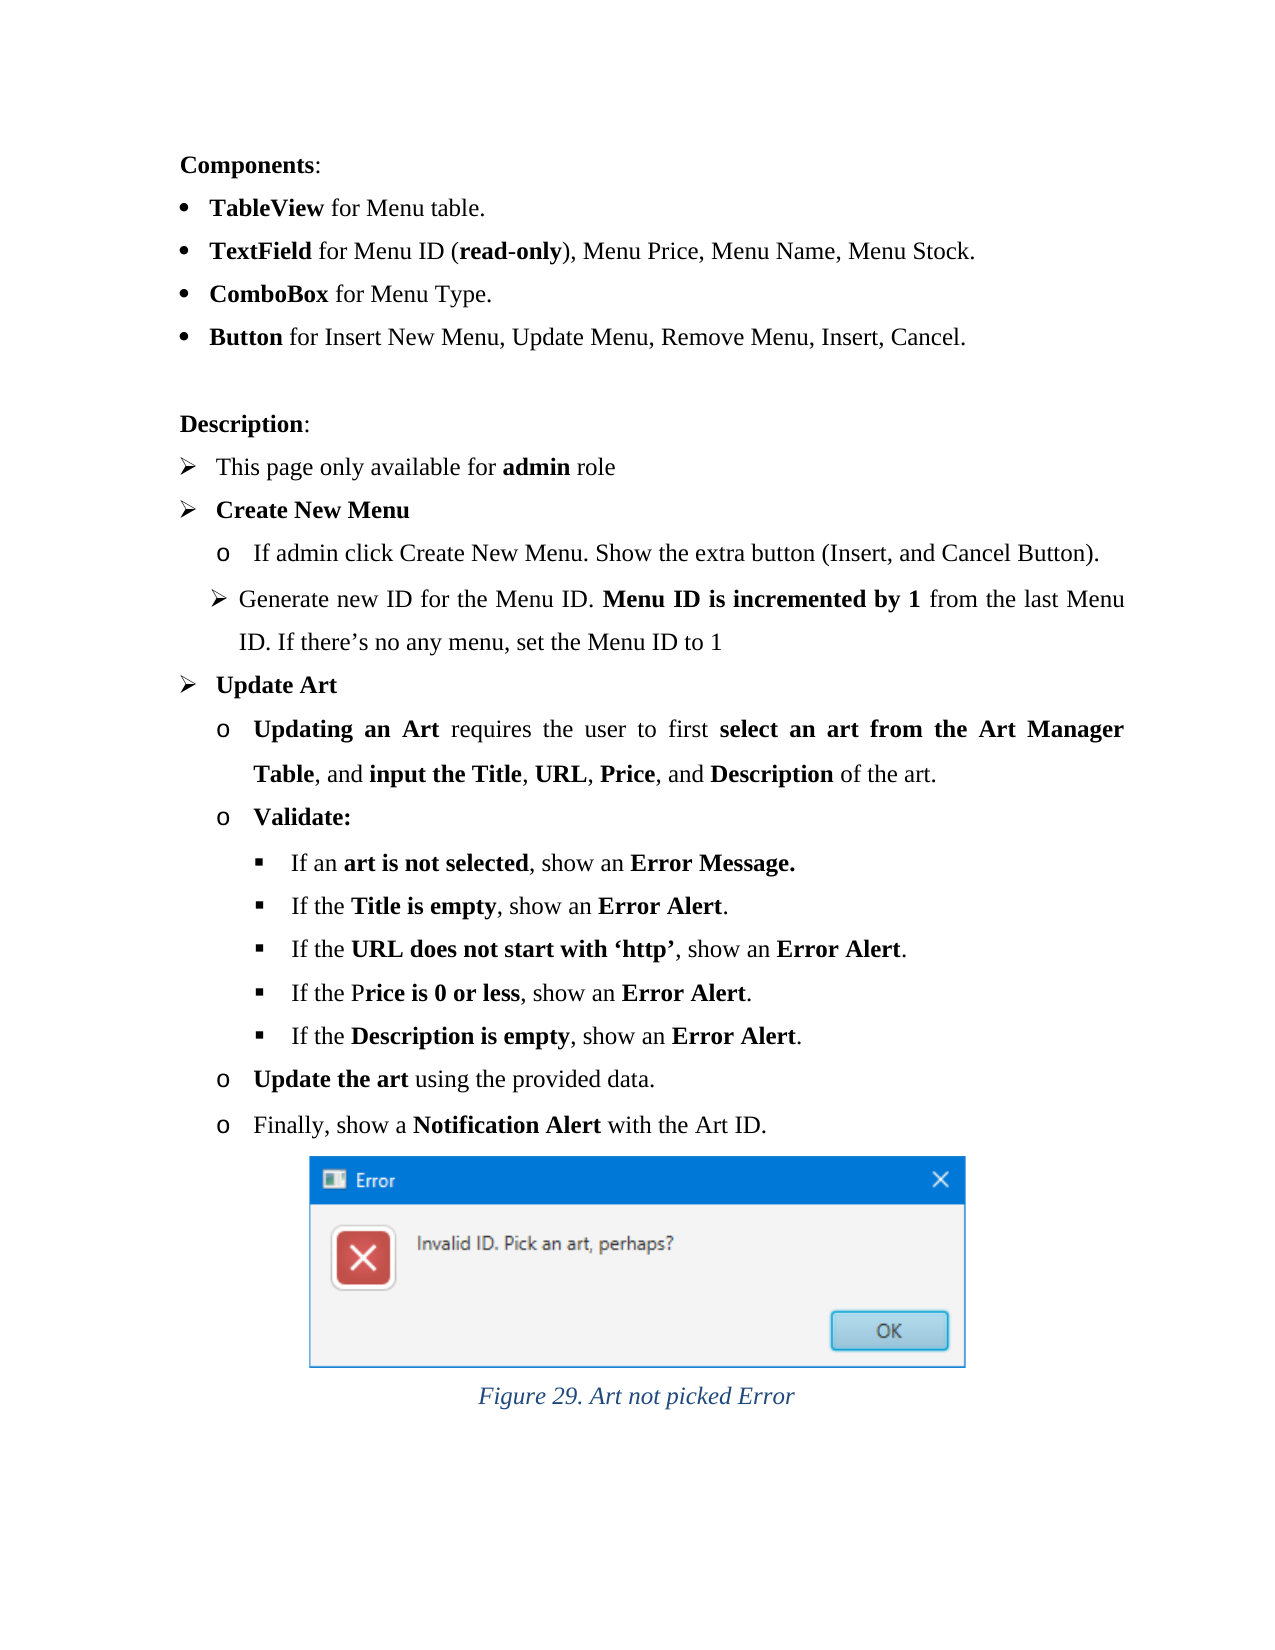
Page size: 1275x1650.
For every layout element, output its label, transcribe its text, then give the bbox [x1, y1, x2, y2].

list If an art is not selected, show an Error Message. [253, 848, 1125, 877]
list ComboBox for Menu Type. [179, 279, 1125, 308]
list Generate new ID for the Menu ID. Menu ID is incremented by 1 from the last Menu ID. If there’s no any menu, set the Menu ID to 1 [209, 584, 1125, 656]
list If the URL does not start with ‘http’, show an Error Alert. [253, 934, 1125, 963]
list This page only available for admin role [178, 452, 1125, 481]
list Validate: [216, 802, 1125, 833]
list Components: [179, 150, 1125, 179]
list TextField for Menu ID (read-only), Menu Price, Menu Name, Menu Stock. [179, 236, 1125, 265]
picture [309, 1156, 966, 1368]
list If the Description is empty, show an Error Alert. [253, 1021, 1125, 1049]
list Update the art using the provided data. [216, 1064, 1125, 1095]
list If the Price is 0 or less, show an Error Alert. [253, 978, 1125, 1006]
list Update Art [178, 671, 1125, 699]
list Finally, show a Notification Alert with the Art ID. [216, 1110, 1125, 1141]
list Create New Menu [178, 495, 1125, 524]
list TableView for Menu table. [179, 193, 1125, 222]
text Description: [179, 409, 1125, 437]
text Figure 29. Art not picked Error [150, 1381, 1125, 1410]
list Button for Insert New Menu, Update Menu, Remove Menu, Insert, Cancel. [179, 322, 1125, 351]
list If admin click Create New Menu. Show the extra button (Insert, and Cancel Button). [216, 538, 1125, 569]
list Updating an Art requires the user to first select an art from the Art Manager Table, and input the Title, URL, Price, and Description of the art. [216, 714, 1125, 788]
list If the Title is empty, show an Error Alert. [253, 891, 1125, 920]
